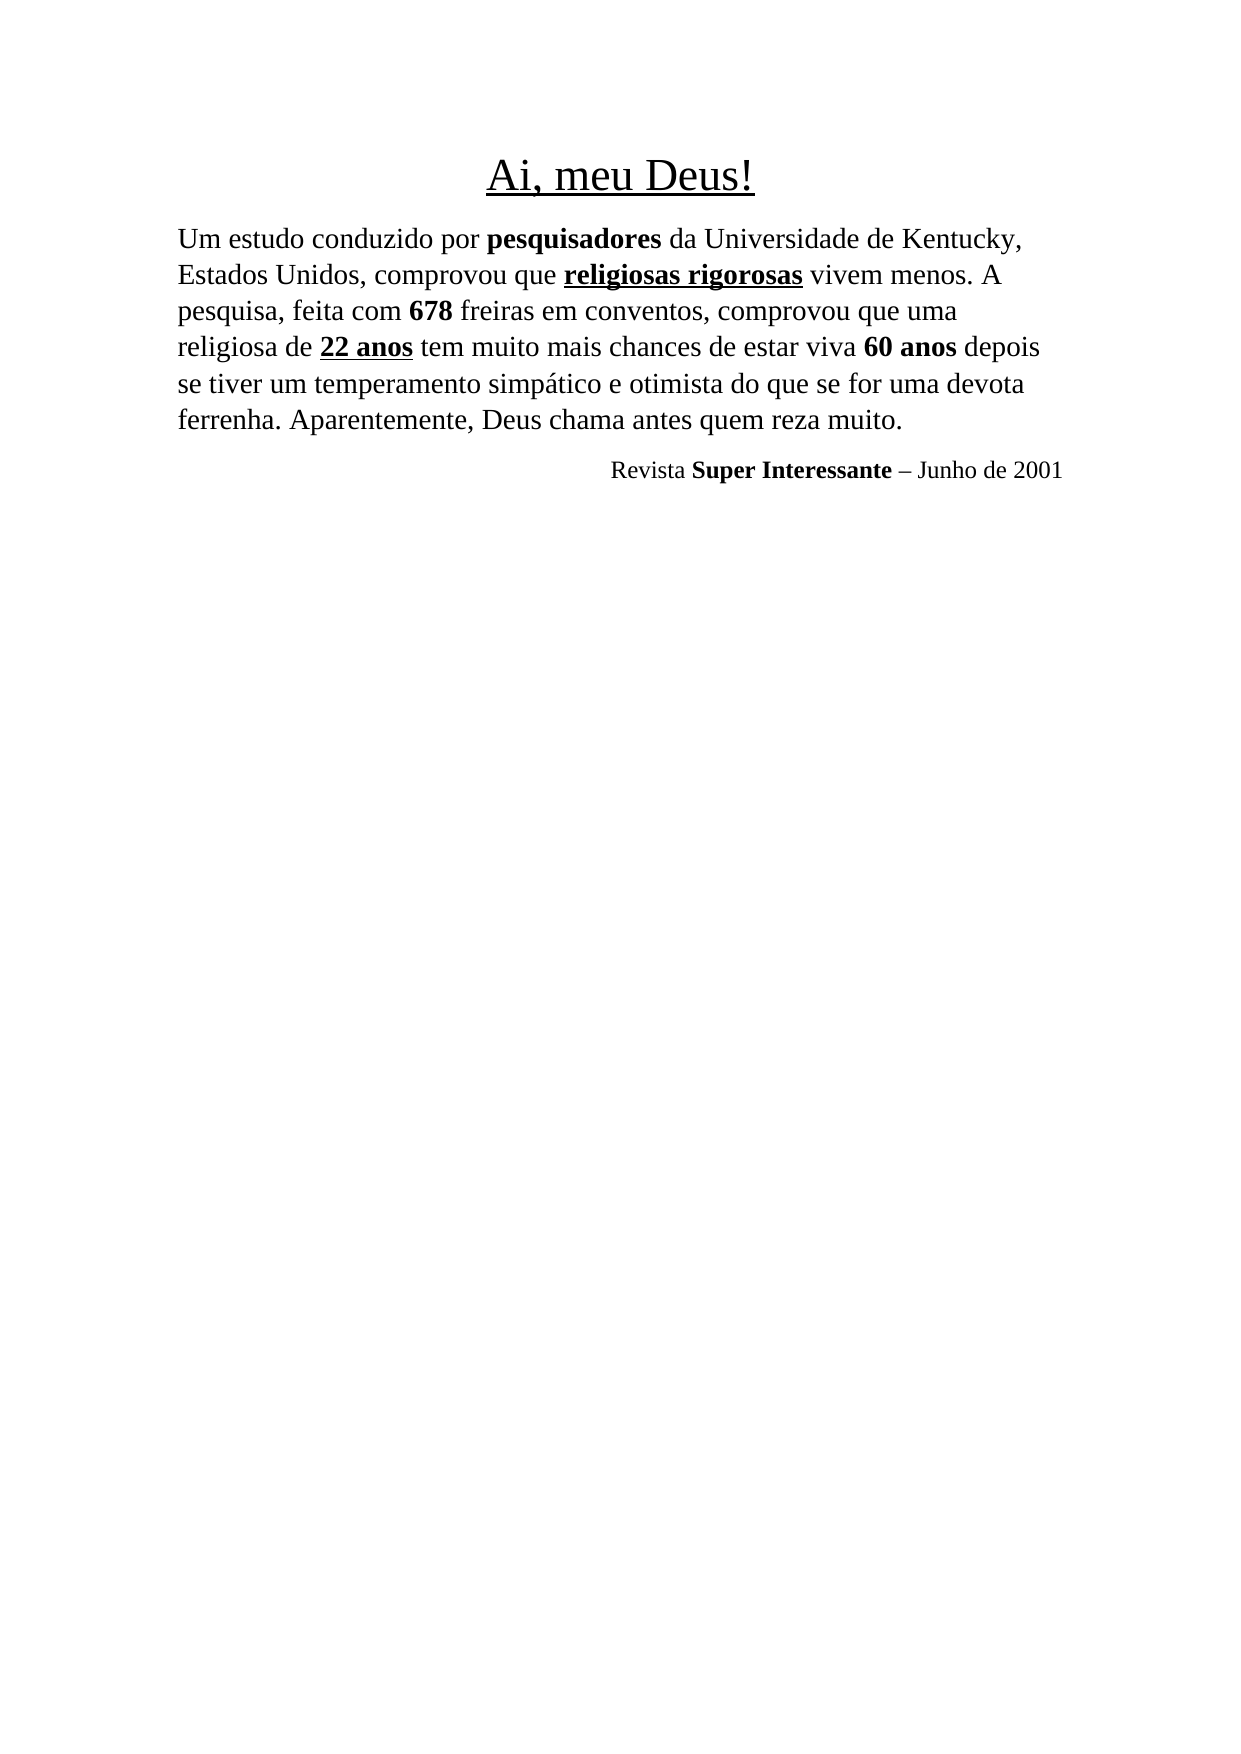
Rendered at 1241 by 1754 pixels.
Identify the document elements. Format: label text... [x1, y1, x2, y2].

text Ai, meu Deus! [177, 148, 1063, 200]
text Revista Super Interessante – Junho de 2001 [177, 455, 1063, 483]
text Um estudo conduzido por pesquisadores da Universidade de Kentucky, Estados Unidos, comprovou que religiosas rigorosas vivem menos. A pesquisa, feita com 678 freiras em conventos, comprovou que uma religiosa de 22 anos tem muito mais chances de estar viva 60 anos depois se tiver um temperamento simpático e otimista do que se for uma devota ferrenha. Aparentemente, Deus chama antes quem reza muito. [177, 221, 1063, 435]
